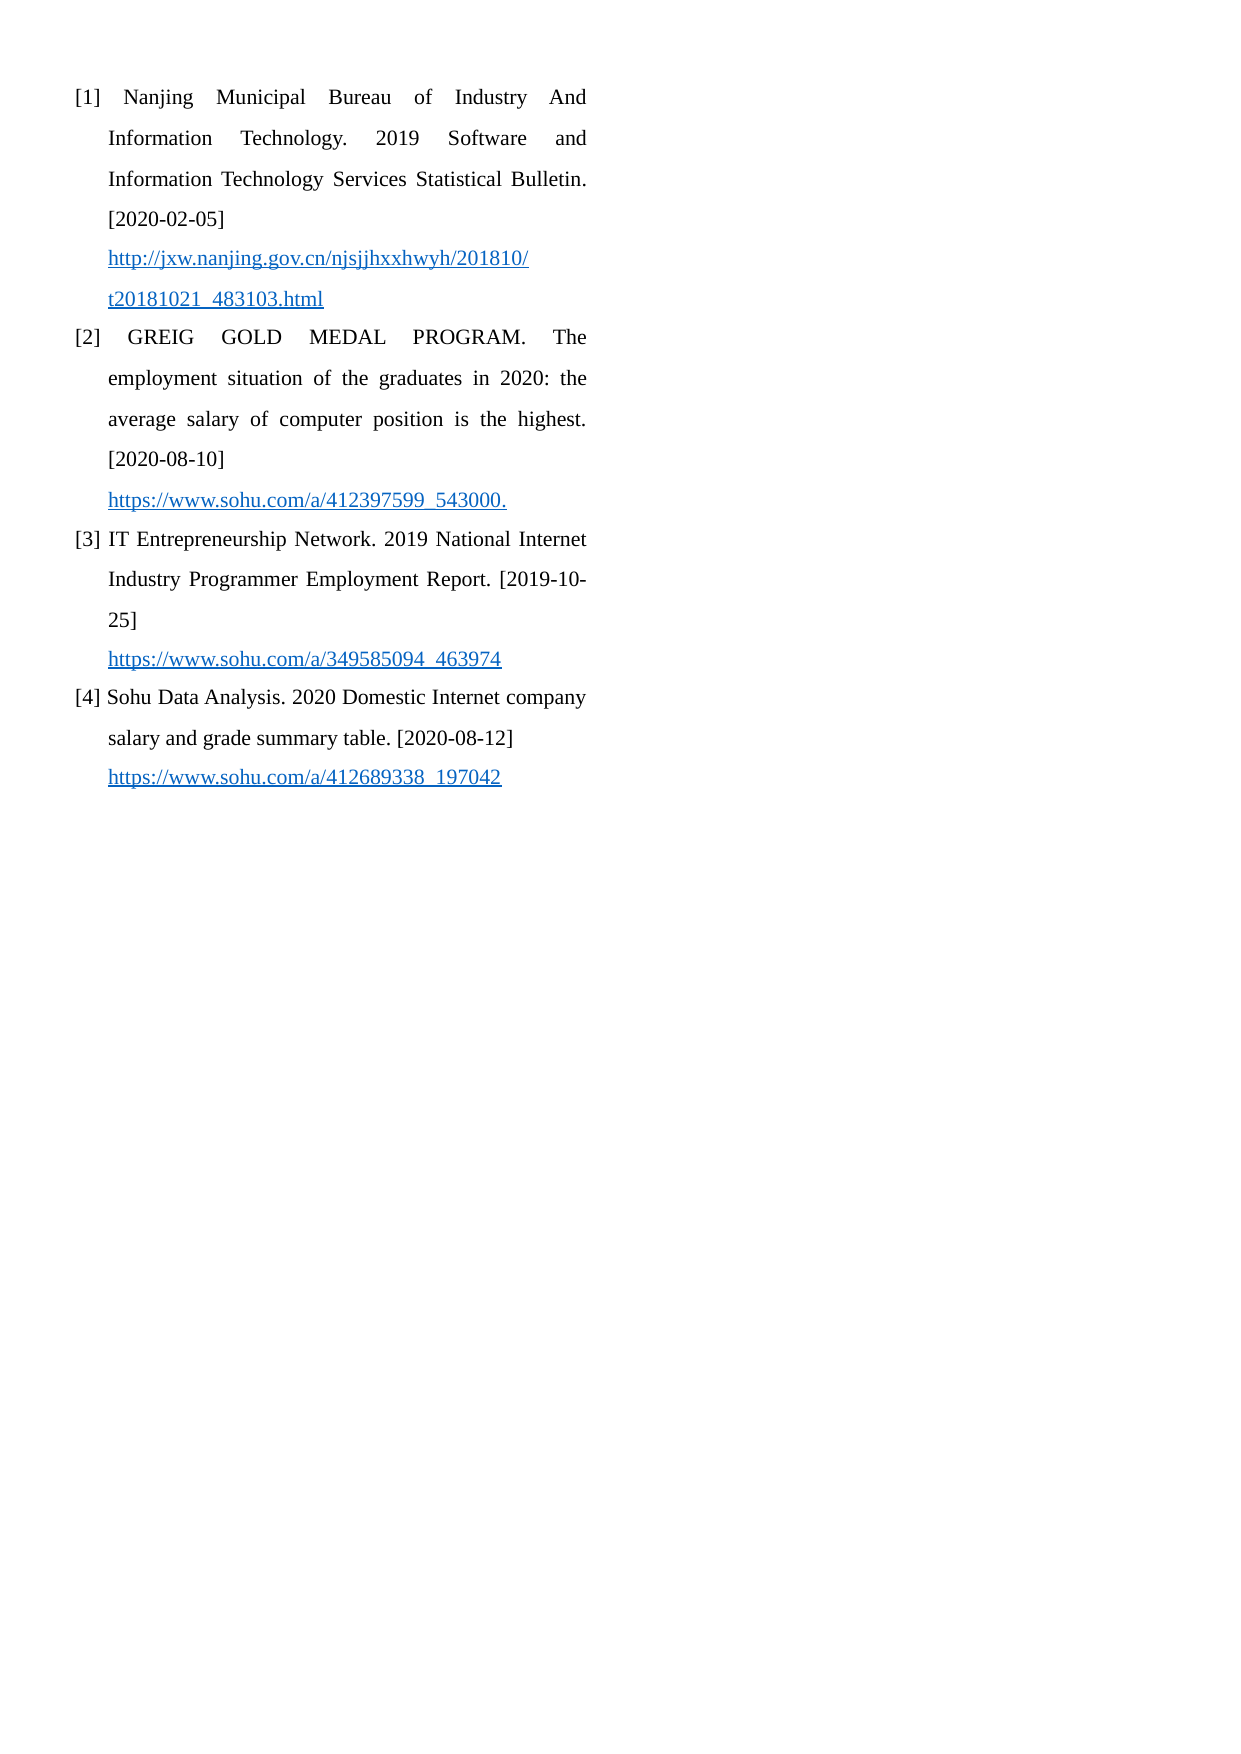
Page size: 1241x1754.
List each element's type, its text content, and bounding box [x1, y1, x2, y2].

text [4] Sohu Data Analysis. 2020 Domestic Internet company salary and grade summary table. [2020-08-12] [75, 681, 587, 754]
text [1] Nanjing Municipal Bureau of Industry And Information Technology. 2019 Software and Information Technology Services Statistical Bulletin. [2020-02-05] [75, 81, 587, 235]
text https://www.sohu.com/a/349585094_463974 [75, 642, 587, 674]
text [2] GREIG GOLD MEDAL PROGRAM. The employment situation of the graduates in 2020: the average salary of computer position is the highest. [2020-08-10] https://www.sohu.com/a/412397599_543000. [75, 321, 587, 516]
text http://jxw.nanjing.gov.cn/njsjjhxxhwyh/201810/t20181021_483103.html [108, 241, 587, 314]
text https://www.sohu.com/a/412689338_197042 [75, 760, 587, 793]
text [3] IT Entrepreneurship Network. 2019 National Internet Industry Programmer Employment Report. [2019-10-25] [75, 522, 587, 636]
